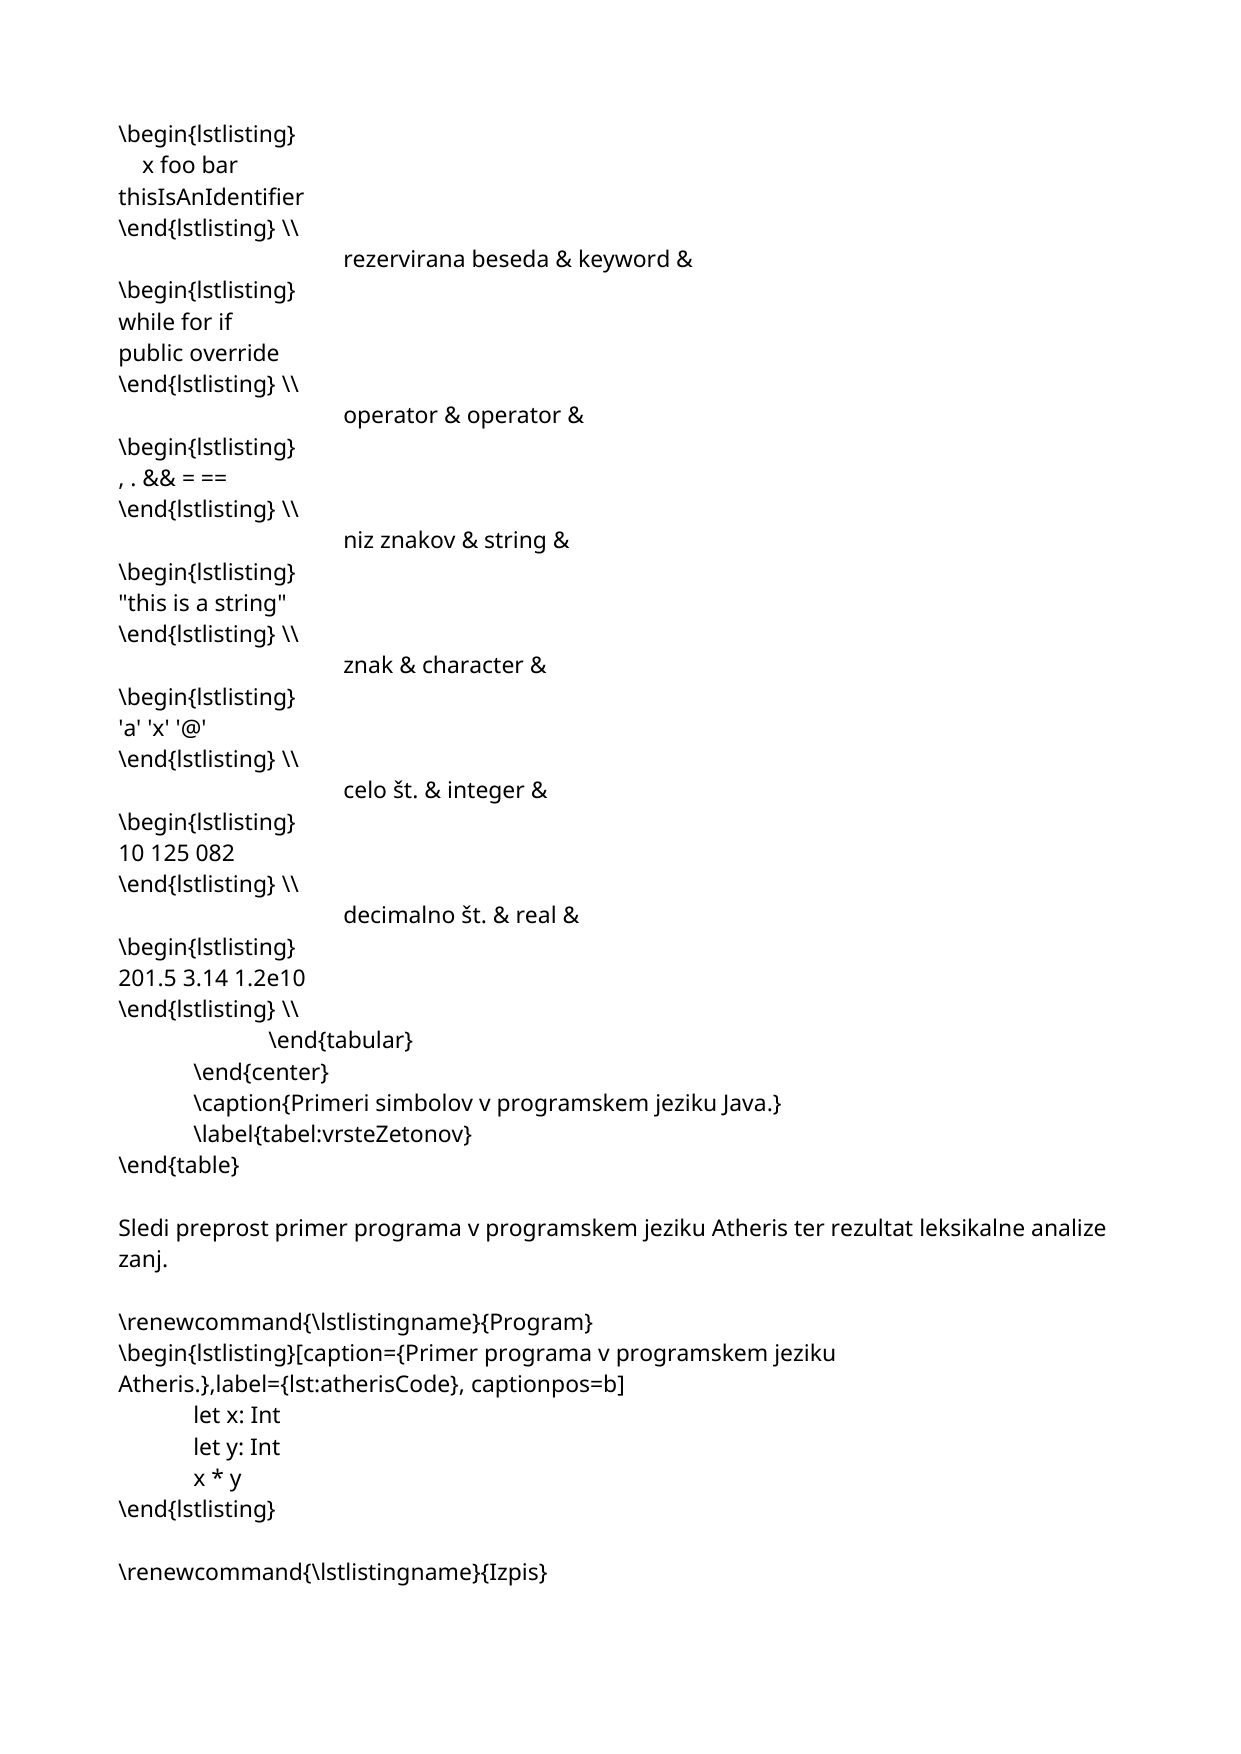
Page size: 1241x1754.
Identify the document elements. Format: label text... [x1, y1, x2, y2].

text \end{center} [118, 1056, 1122, 1087]
text \end{lstlisting} \\ [118, 493, 1122, 524]
text \label{tabel:vrsteZetonov} [118, 1118, 1122, 1149]
text \end{lstlisting} \\ [118, 618, 1122, 649]
text x foo bar [118, 149, 1122, 181]
text rezervirana beseda & keyword & [118, 243, 1122, 274]
text operator & operator & [118, 399, 1122, 431]
text \begin{lstlisting} [118, 806, 1122, 837]
text \begin{lstlisting} [118, 931, 1122, 962]
text \end{lstlisting} \\ [118, 368, 1122, 399]
text \end{lstlisting} \\ [118, 993, 1122, 1024]
text , . && = == [118, 462, 1122, 493]
text 201.5 3.14 1.2e10 [118, 962, 1122, 993]
text Sledi preprost primer programa v programskem jeziku Atheris ter rezultat leksikalne analize zanj. [118, 1212, 1122, 1274]
text \begin{lstlisting} [118, 556, 1122, 587]
text public override [118, 337, 1122, 368]
text niz znakov & string & [118, 524, 1122, 556]
text \end{lstlisting} [118, 1493, 1122, 1524]
text \begin{lstlisting} [118, 118, 1122, 149]
text thisIsAnIdentifier [118, 181, 1122, 212]
text \begin{lstlisting} [118, 274, 1122, 306]
text celo št. & integer & [118, 774, 1122, 806]
text let x: Int [118, 1399, 1122, 1431]
text \end{lstlisting} \\ [118, 868, 1122, 899]
text \renewcommand{\lstlistingname}{Program} [118, 1306, 1122, 1337]
text while for if [118, 306, 1122, 337]
text \end{lstlisting} \\ [118, 743, 1122, 774]
text \caption{Primeri simbolov v programskem jeziku Java.} [118, 1087, 1122, 1118]
text let y: Int [118, 1431, 1122, 1462]
text \begin{lstlisting} [118, 681, 1122, 712]
text decimalno št. & real & [118, 899, 1122, 931]
text \begin{lstlisting}[caption={Primer programa v programskem jeziku Atheris.},label={lst:atherisCode}, captionpos=b] [118, 1337, 1122, 1399]
text 'a' 'x' '@' [118, 712, 1122, 743]
text \end{table} [118, 1149, 1122, 1181]
text \end{tabular} [118, 1024, 1122, 1056]
text "this is a string" [118, 587, 1122, 618]
text znak & character & [118, 649, 1122, 681]
text \renewcommand{\lstlistingname}{Izpis} [118, 1556, 1122, 1587]
text \begin{lstlisting} [118, 431, 1122, 462]
text 10 125 082 [118, 837, 1122, 868]
text \end{lstlisting} \\ [118, 212, 1122, 243]
text x * y [118, 1462, 1122, 1493]
